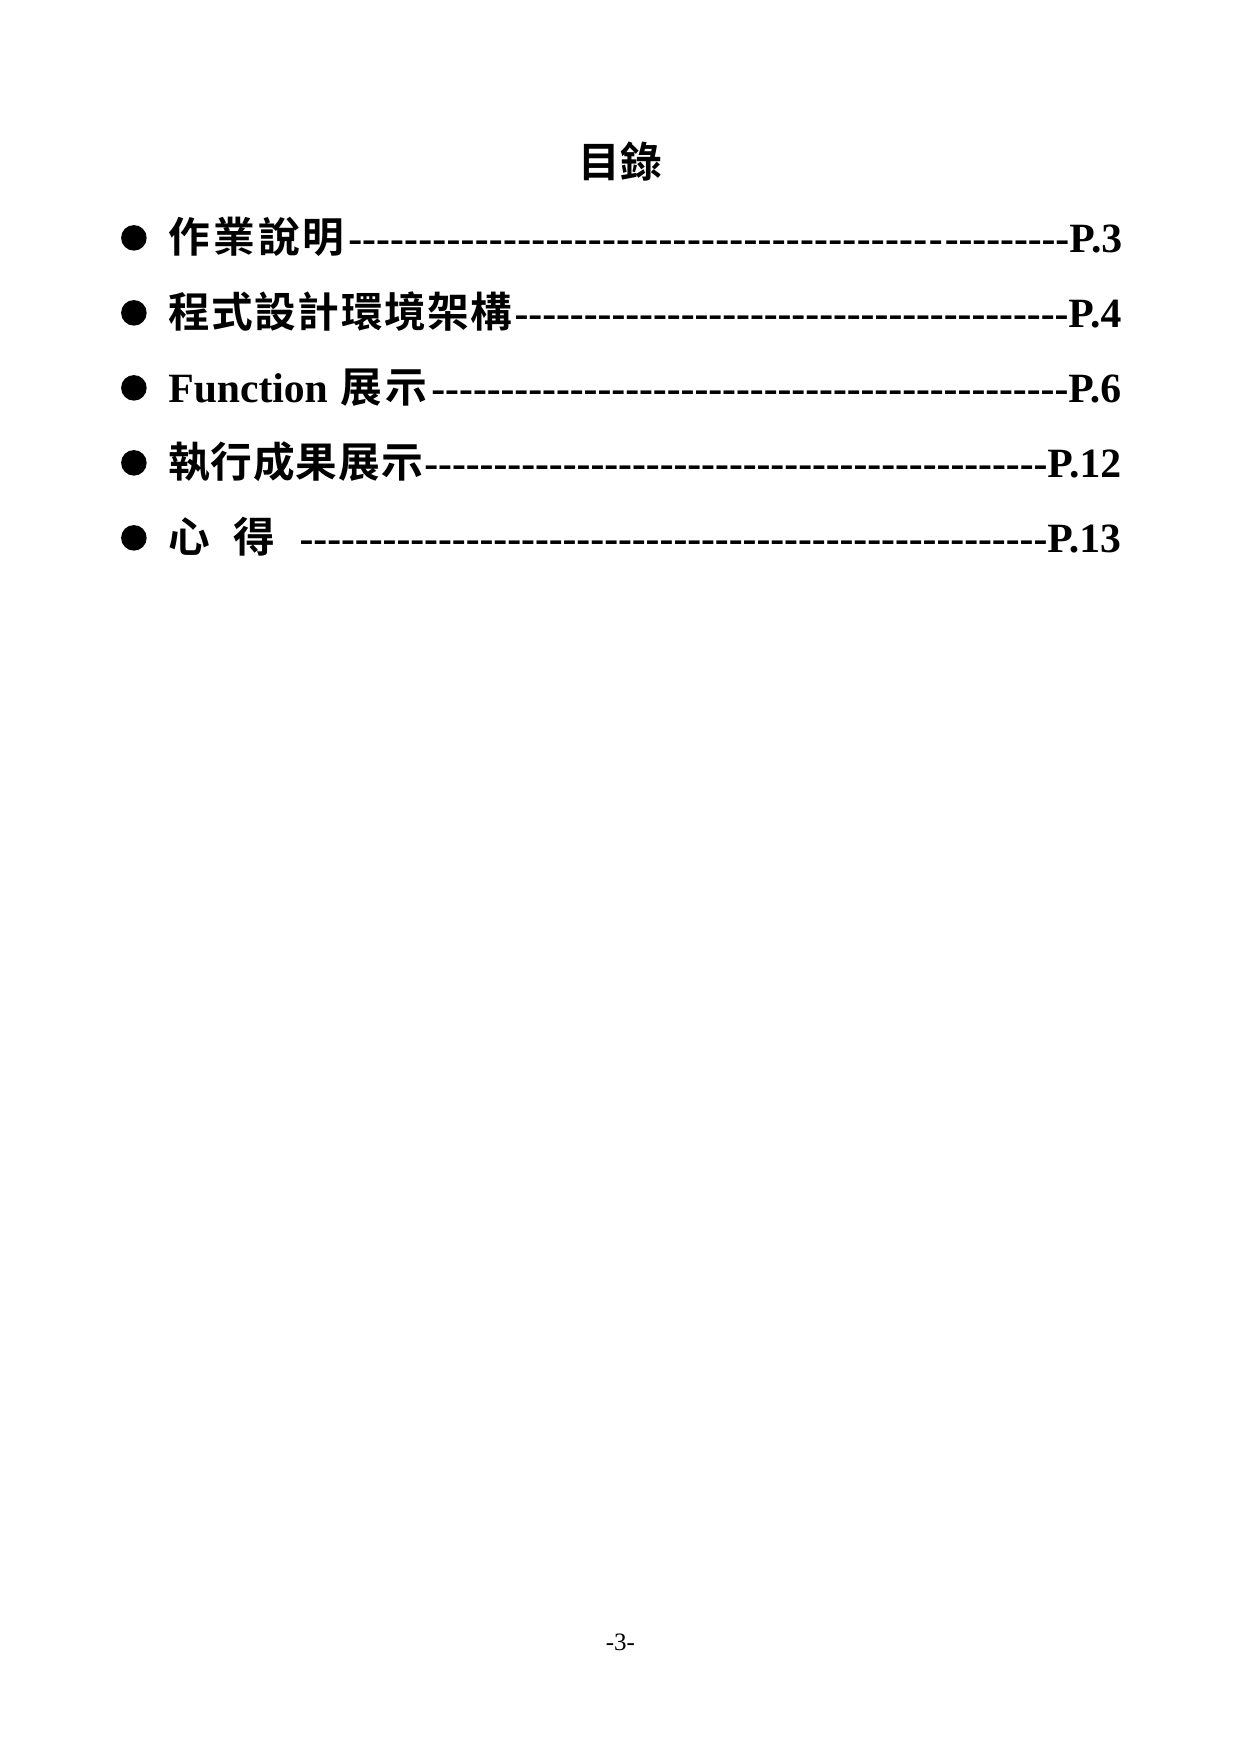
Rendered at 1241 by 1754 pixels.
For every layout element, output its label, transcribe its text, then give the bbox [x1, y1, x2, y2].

text 目錄 [118, 122, 1122, 197]
list 心得------------------------------------------------------P.13 [118, 497, 1122, 572]
list 作業說明---------------------------------------------------P.3 [118, 197, 1122, 272]
subtitle 執行成果展示---------------------------------------------P.12 [118, 422, 1122, 497]
subtitle 程式設計環境架構----------------------------------------P.4 [118, 272, 1122, 347]
subtitle Function展示----------------------------------------------P.6 [118, 347, 1122, 422]
